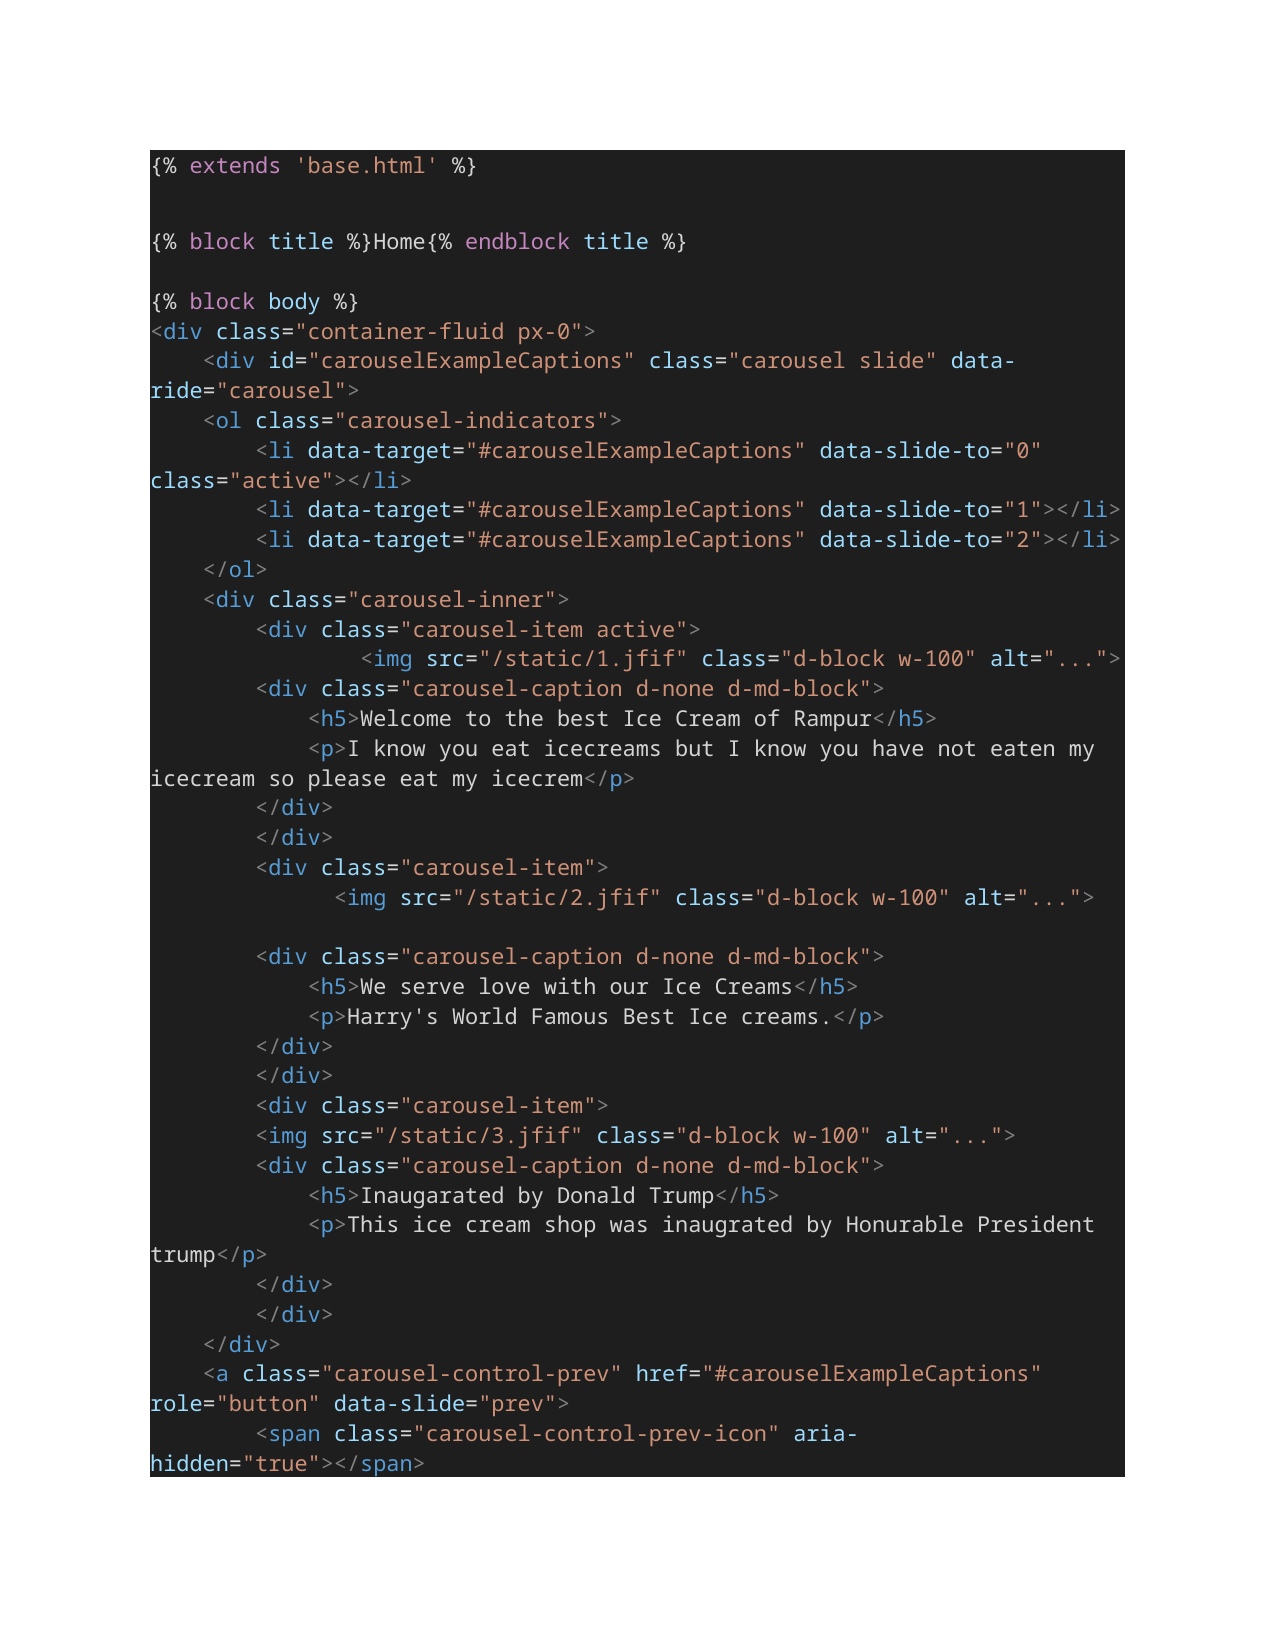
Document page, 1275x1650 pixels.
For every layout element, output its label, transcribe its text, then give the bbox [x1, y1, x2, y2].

text <div class="container-fluid px-0"> [150, 316, 1125, 345]
text </div> [150, 822, 1125, 852]
text <span class="carousel-control-prev-icon" aria-hidden="true"></span> [150, 1418, 1125, 1477]
text <div class="carousel-caption d-none d-md-block"> [150, 1150, 1125, 1179]
text </div> [150, 1328, 1125, 1358]
text </div> [150, 1060, 1125, 1090]
text {% block title %}Home{% endblock title %} [150, 226, 1125, 256]
text </ol> [150, 554, 1125, 584]
text </div> [150, 1299, 1125, 1328]
text <a class="carousel-control-prev" href="#carouselExampleCaptions" role="button" data-slide="prev"> [150, 1358, 1125, 1418]
text {% block body %} [150, 286, 1125, 316]
text <h5>We serve love with our Ice Creams</h5> [150, 971, 1125, 1001]
text <ol class="carousel-indicators"> [150, 405, 1125, 435]
text <li data-target="#carouselExampleCaptions" data-slide-to="1"></li> [150, 494, 1125, 524]
text {% extends 'base.html' %} [150, 150, 1125, 180]
text <div id="carouselExampleCaptions" class="carousel slide" data-ride="carousel"> [150, 345, 1125, 405]
text <h5>Welcome to the best Ice Cream of Rampur</h5> [150, 703, 1125, 733]
text </div> [150, 792, 1125, 822]
text <div class="carousel-inner"> [150, 584, 1125, 613]
text <p>I know you eat icecreams but I know you have not eaten my icecream so please eat my icecrem</p> [150, 733, 1125, 792]
text <div class="carousel-item"> [150, 852, 1125, 882]
text <div class="carousel-caption d-none d-md-block"> [150, 941, 1125, 971]
text <img src="/static/2.jfif" class="d-block w-100" alt="..."> [150, 882, 1125, 911]
text <img src="/static/3.jfif" class="d-block w-100" alt="..."> [150, 1120, 1125, 1150]
text <div class="carousel-item"> [150, 1090, 1125, 1120]
text </div> [150, 1031, 1125, 1060]
text <h5>Inaugarated by Donald Trump</h5> [150, 1179, 1125, 1209]
text <li data-target="#carouselExampleCaptions" data-slide-to="2"></li> [150, 524, 1125, 554]
text <div class="carousel-caption d-none d-md-block"> [150, 673, 1125, 703]
text <p>This ice cream shop was inaugrated by Honurable President trump</p> [150, 1209, 1125, 1269]
text </div> [150, 1269, 1125, 1299]
text <li data-target="#carouselExampleCaptions" data-slide-to="0" class="active"></li> [150, 435, 1125, 494]
text <p>Harry's World Famous Best Ice creams.</p> [150, 1001, 1125, 1031]
text <img src="/static/1.jfif" class="d-block w-100" alt="..."> [150, 643, 1125, 673]
text <div class="carousel-item active"> [150, 613, 1125, 643]
